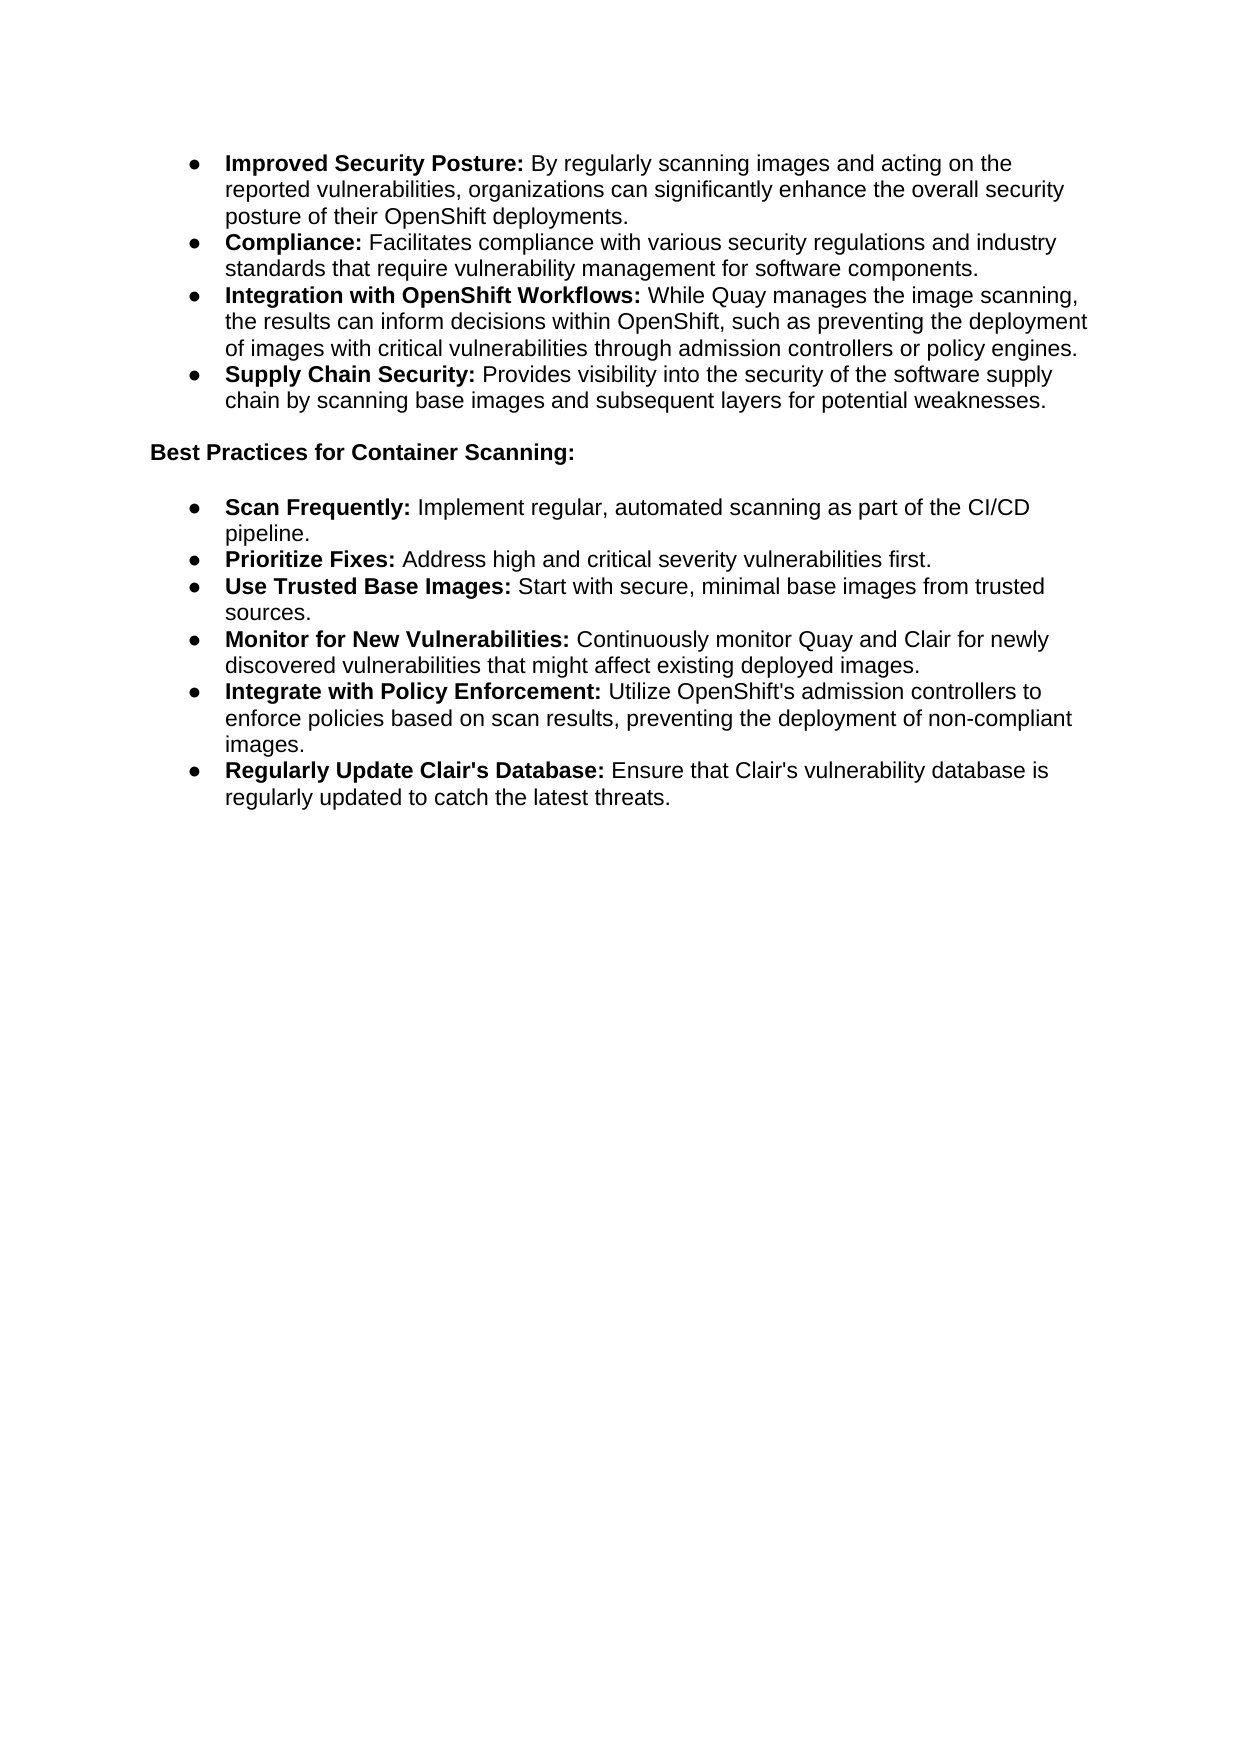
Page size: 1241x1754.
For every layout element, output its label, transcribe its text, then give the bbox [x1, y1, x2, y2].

list Improved Security Posture: By regularly scanning images and acting on the reported vulnerabilities, organizations can significantly enhance the overall security posture of their OpenShift deployments. [187, 150, 1090, 229]
list Integrate with Policy Enforcement: Utilize OpenShift's admission controllers to enforce policies based on scan results, preventing the deployment of non-compliant images. [187, 678, 1090, 757]
list Compliance: Facilitates compliance with various security regulations and industry standards that require vulnerability management for software components. [187, 229, 1090, 282]
list Scan Frequently: Implement regular, automated scanning as part of the CI/CD pipeline. [187, 494, 1090, 546]
list Prioritize Fixes: Address high and critical severity vulnerabilities first. [187, 546, 1090, 573]
list Supply Chain Security: Provides visibility into the security of the software supply chain by scanning base images and subsequent layers for potential weaknesses. [187, 361, 1090, 413]
list Integration with OpenShift Workflows: While Quay manages the image scanning, the results can inform decisions within OpenShift, such as preventing the deployment of images with critical vulnerabilities through admission controllers or policy engines. [187, 282, 1090, 361]
list Use Trusted Base Images: Start with secure, minimal base images from trusted sources. [187, 573, 1090, 626]
text Best Practices for Container Scanning: [150, 438, 1090, 465]
list Regularly Update Clair's Database: Ensure that Clair's vulnerability database is regularly updated to catch the latest threats. [187, 757, 1090, 810]
list Monitor for New Vulnerabilities: Continuously monitor Quay and Clair for newly discovered vulnerabilities that might affect existing deployed images. [187, 626, 1090, 678]
